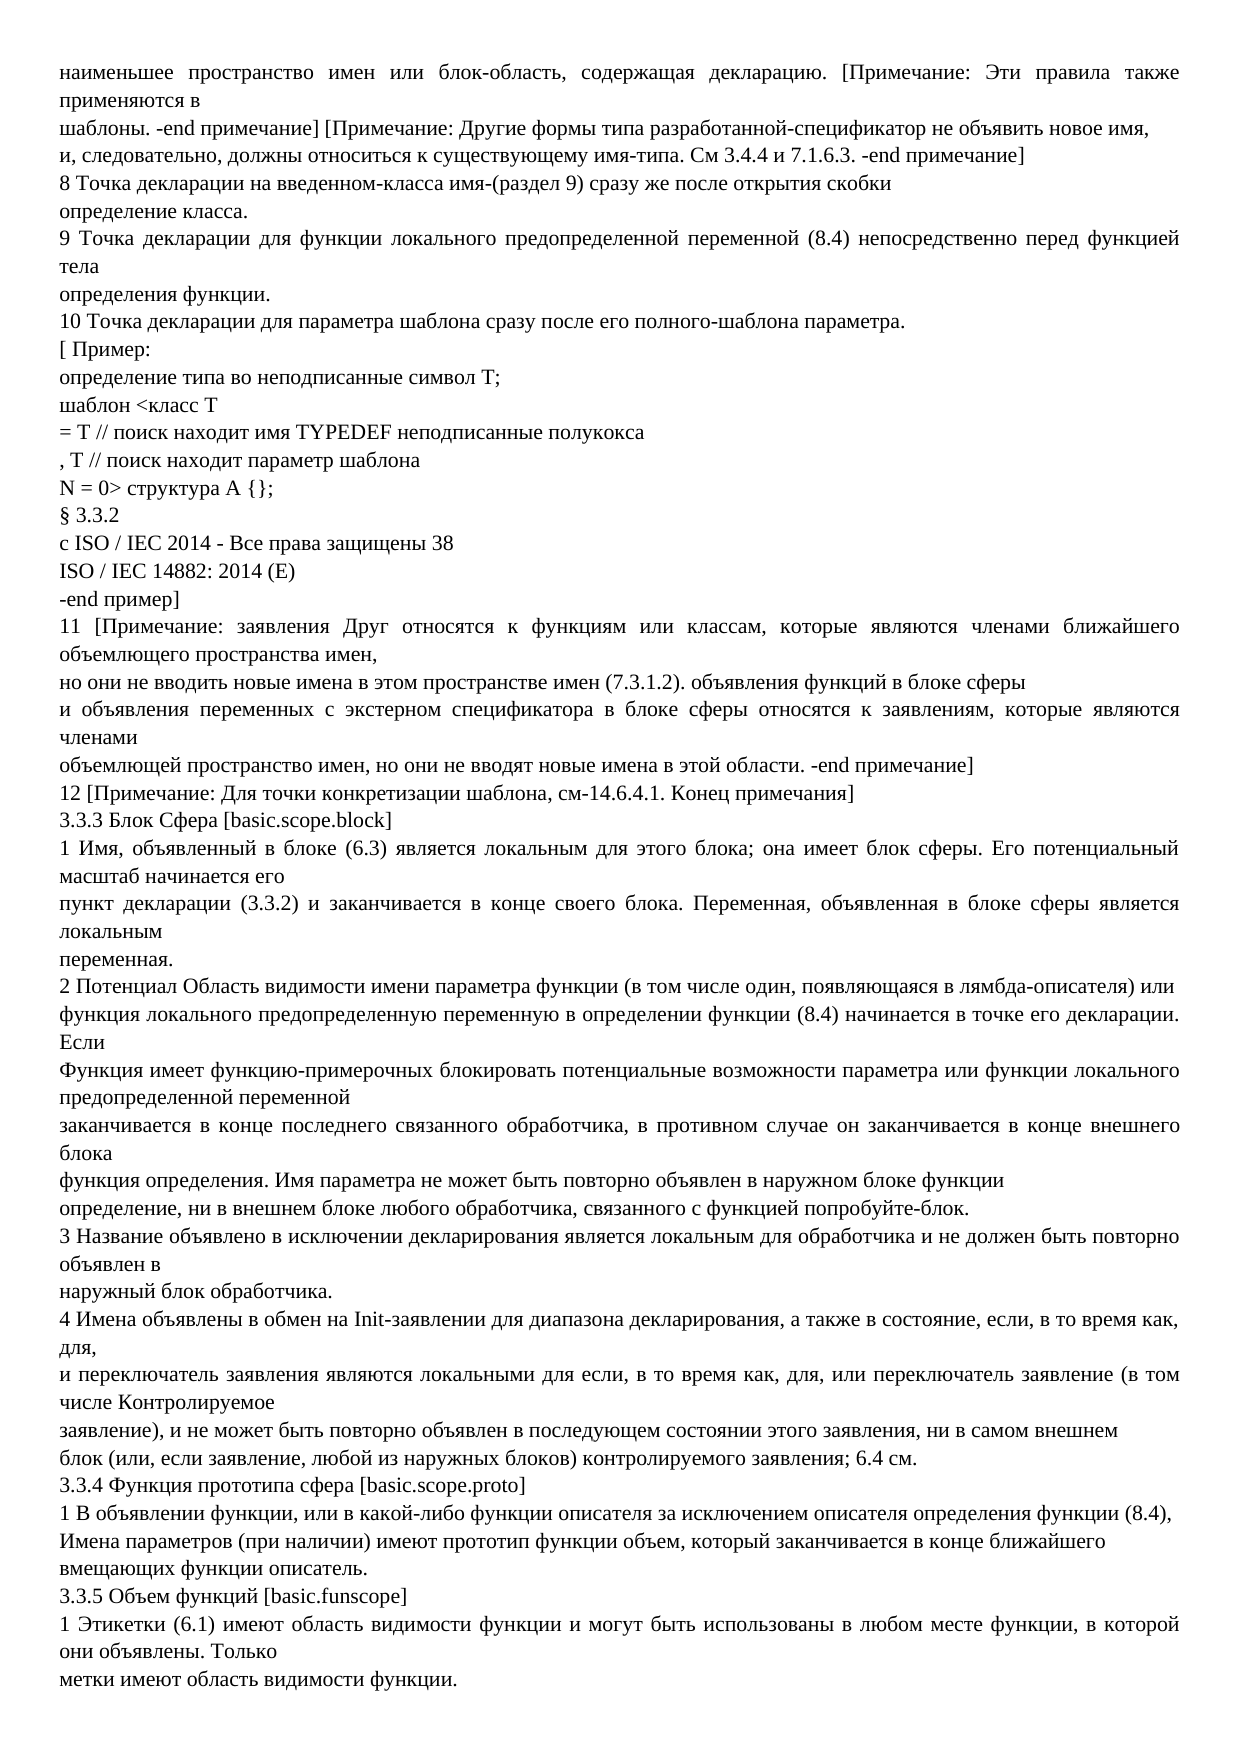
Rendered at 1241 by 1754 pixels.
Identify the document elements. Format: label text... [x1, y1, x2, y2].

text 12 [Примечание: Для точки конкретизации шаблона, см-14.6.4.1. Конец примечания] [59, 779, 1181, 805]
text 1 Имя, объявленный в блоке (6.3) является локальным для этого блока; она имеет блок сферы. Его потенциальный масштаб начинается его [59, 835, 1181, 888]
text заявление), и не может быть повторно объявлен в последующем состоянии этого заявления, ни в самом внешнем [59, 1417, 1181, 1442]
text наименьшее пространство имен или блок-область, содержащая декларацию. [Примечание: Эти правила также применяются в [59, 59, 1181, 112]
text определения функции. [59, 281, 1181, 306]
text , T // поиск находит параметр шаблона [59, 447, 1181, 472]
text и переключатель заявления являются локальными для если, в то время как, для, или переключатель заявление (в том числе Контролируемое [59, 1361, 1181, 1414]
text но они не вводить новые имена в этом пространстве имен (7.3.1.2). объявления функций в блоке сферы [59, 669, 1181, 694]
text 1 Этикетки (6.1) имеют область видимости функции и могут быть использованы в любом месте функции, в которой они объявлены. Только [59, 1611, 1181, 1664]
text функция определения. Имя параметра не может быть повторно объявлен в наружном блоке функции [59, 1167, 1181, 1193]
text Функция имеет функцию-примерочных блокировать потенциальные возможности параметра или функции локального предопределенной переменной [59, 1057, 1181, 1109]
text ISO / IEC 14882: 2014 (E) [59, 558, 1181, 583]
text 3.3.4 Функция прототипа сфера [basic.scope.proto] [59, 1472, 1181, 1497]
text 3.3.3 Блок Сфера [basic.scope.block] [59, 807, 1181, 832]
text с ISO / IEC 2014 - Все права защищены 38 [59, 530, 1181, 555]
text [ Пример: [59, 336, 1181, 361]
text вмещающих функции описатель. [59, 1555, 1181, 1581]
text 11 [Примечание: заявления Друг относятся к функциям или классам, которые являются членами ближайшего объемлющего пространства имен, [59, 613, 1181, 666]
text определение типа во неподписанные символ T; [59, 364, 1181, 389]
text шаблоны. -end примечание] [Примечание: Другие формы типа разработанной-спецификатор не объявить новое имя, [59, 114, 1181, 140]
text = T // поиск находит имя TYPEDEF неподписанные полукокса [59, 419, 1181, 444]
text 3 Название объявлено в исключении декларирования является локальным для обработчика и не должен быть повторно объявлен в [59, 1223, 1181, 1276]
text § 3.3.2 [59, 502, 1181, 528]
text функция локального предопределенную переменную в определении функции (8.4) начинается в точке его декларации. Если [59, 1001, 1181, 1054]
text 8 Точка декларации на введенном-класса имя-(раздел 9) сразу же после открытия скобки [59, 170, 1181, 195]
text 3.3.5 Объем функций [basic.funscope] [59, 1583, 1181, 1608]
text заканчивается в конце последнего связанного обработчика, в противном случае он заканчивается в конце внешнего блока [59, 1112, 1181, 1165]
text -end пример] [59, 586, 1181, 611]
text определение, ни в внешнем блоке любого обработчика, связанного с функцией попробуйте-блок. [59, 1195, 1181, 1220]
text 10 Точка декларации для параметра шаблона сразу после его полного-шаблона параметра. [59, 308, 1181, 334]
text шаблон <класс T [59, 392, 1181, 417]
text 2 Потенциал Область видимости имени параметра функции (в том числе один, появляющаяся в лямбда-описателя) или [59, 973, 1181, 999]
text переменная. [59, 946, 1181, 971]
text 1 В объявлении функции, или в какой-либо функции описателя за исключением описателя определения функции (8.4), [59, 1500, 1181, 1525]
text Имена параметров (при наличии) имеют прототип функции объем, который заканчивается в конце ближайшего [59, 1528, 1181, 1553]
text и объявления переменных с экстерном спецификатора в блоке сферы относятся к заявлениям, которые являются членами [59, 696, 1181, 749]
text 4 Имена объявлены в обмен на Init-заявлении для диапазона декларирования, а также в состояние, если, в то время как, для, [59, 1306, 1181, 1359]
text 9 Точка декларации для функции локального предопределенной переменной (8.4) непосредственно перед функцией тела [59, 225, 1181, 278]
text определение класса. [59, 198, 1181, 223]
text и, следовательно, должны относиться к существующему имя-типа. См 3.4.4 и 7.1.6.3. -end примечание] [59, 142, 1181, 167]
text объемлющей пространство имен, но они не вводят новые имена в этой области. -end примечание] [59, 752, 1181, 777]
text пункт декларации (3.3.2) и заканчивается в конце своего блока. Переменная, объявленная в блоке сферы является локальным [59, 890, 1181, 943]
text наружный блок обработчика. [59, 1278, 1181, 1303]
text блок (или, если заявление, любой из наружных блоков) контролируемого заявления; 6.4 см. [59, 1444, 1181, 1470]
text метки имеют область видимости функции. [59, 1666, 1181, 1691]
text N = 0> структура A {}; [59, 475, 1181, 500]
